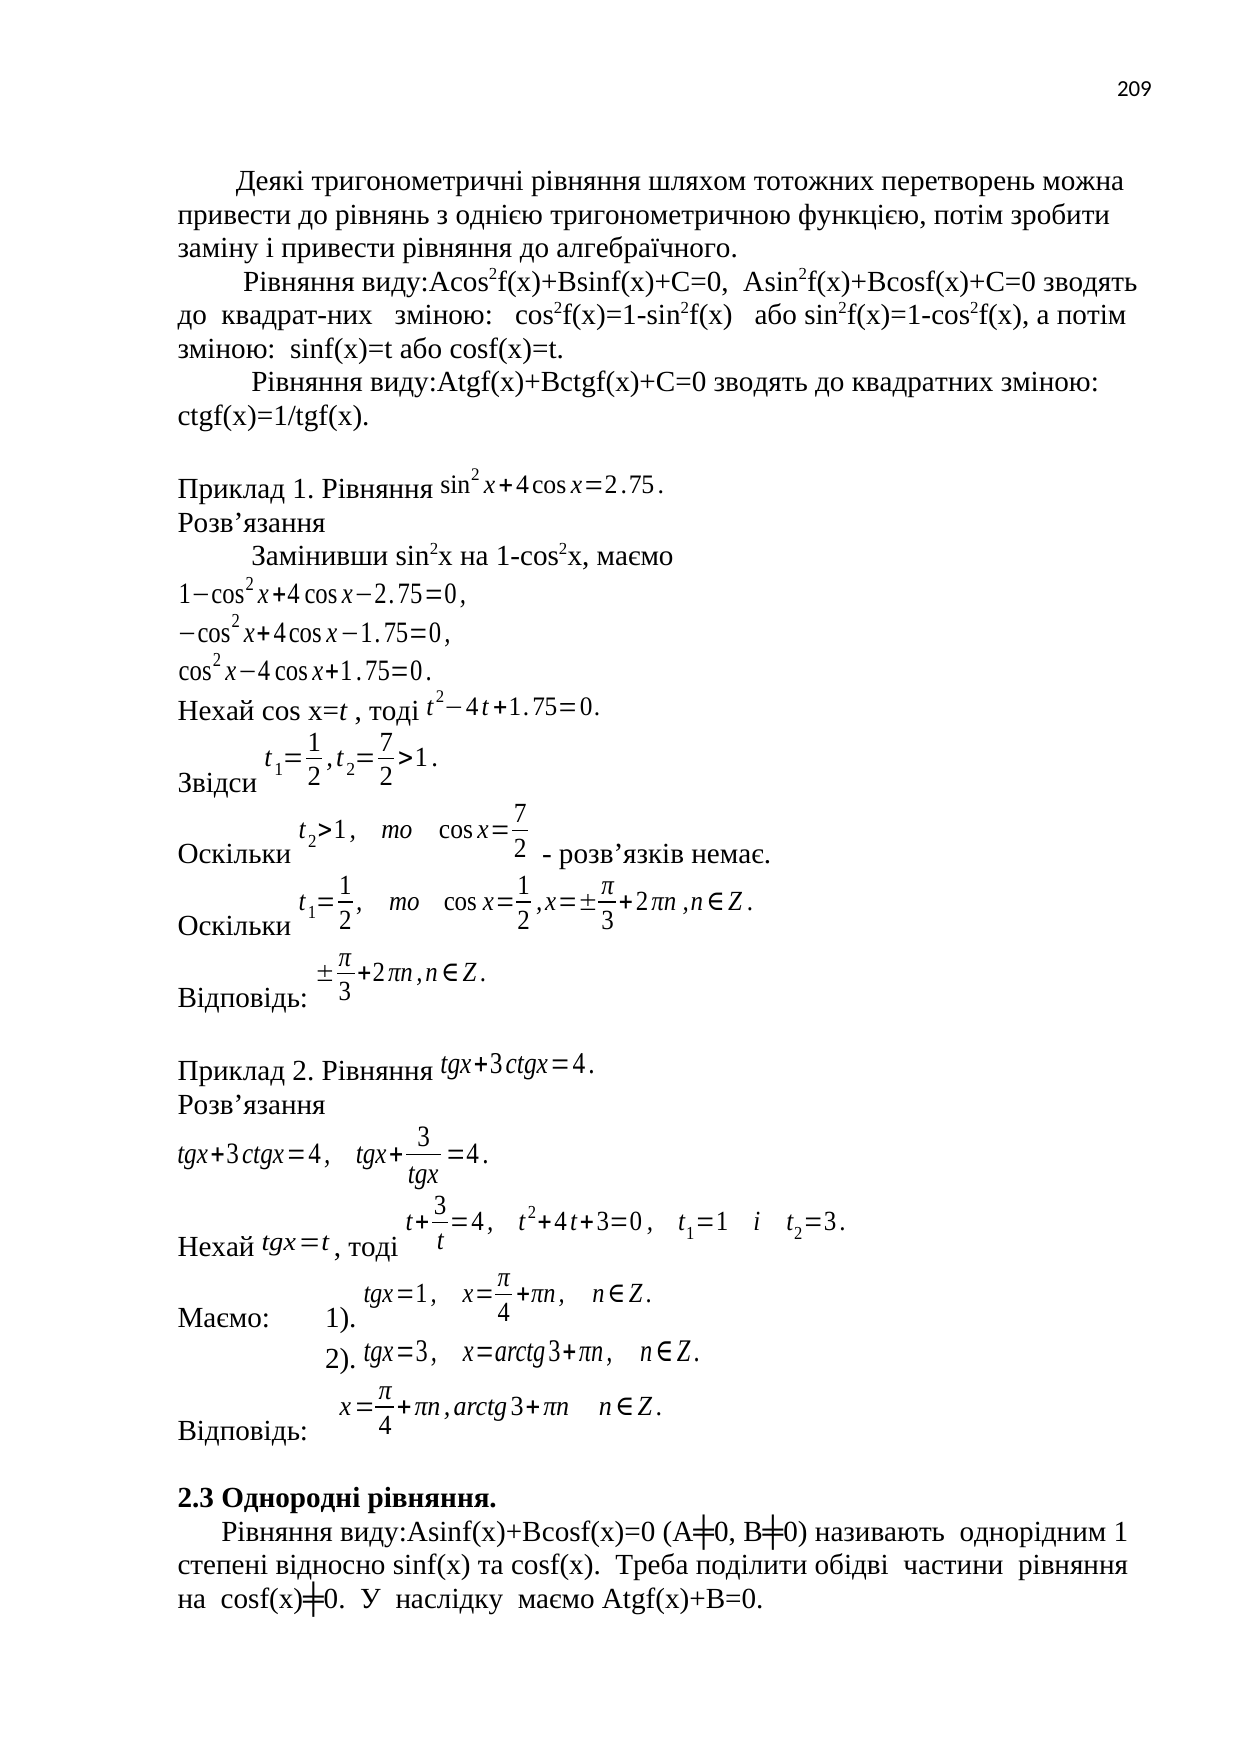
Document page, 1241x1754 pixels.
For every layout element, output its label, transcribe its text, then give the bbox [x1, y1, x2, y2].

text Нехай cos x=t , тоді [177, 687, 1152, 727]
text Звідси [177, 727, 1152, 798]
text 2). [177, 1334, 1152, 1375]
text Відповідь: [177, 942, 1152, 1013]
text Рівняння виду:Аsinf(х)+Вcosf(х)=0 (А╪0, В╪0) називають однорідним 1 степені відносно sinf(х) та cosf(х). Треба поділити обідві частини рівняння на cosf(х)╪0. У наслідку маємо Аtgf(х)+В=0. [177, 1514, 1152, 1614]
text Розв’язання [177, 1087, 1152, 1120]
text Відповідь: [177, 1375, 1152, 1447]
text Маємо: 1). [177, 1262, 1152, 1334]
text Приклад 2. Рівняння [177, 1047, 1152, 1087]
text 2.3 Однородні рівняння. [177, 1480, 1152, 1514]
text Деякі тригонометричні рівняння шляхом тотожних перетворень можна привести до рівнянь з однією тригонометричною функцією, потім зробити заміну і привести рівняння до алгебраїчного. [177, 163, 1152, 264]
text Нехай , тоді [177, 1191, 1152, 1262]
text Замінивши sin2x на 1-cos2x, маємо [177, 538, 1152, 572]
text Рівняння виду:Аcos2f(х)+Вsinf(х)+С=0, Аsin2f(х)+Вcosf(х)+С=0 зводять до квадрат-них зміною: cos2f(х)=1-sin2f(х) або sin2f(х)=1-cos2f(х), а потім зміною: sinf(х)=t або cosf(х)=t. [177, 264, 1152, 364]
text Рівняння виду:Аtgf(х)+Вctgf(х)+С=0 зводять до квадратних зміною: ctgf(х)=1/tgf(х). [177, 364, 1152, 432]
text Оскільки [177, 870, 1152, 942]
text Приклад 1. Рівняння [177, 465, 1152, 505]
text Розв’язання [177, 505, 1152, 538]
text Оскільки - розв’язків немає. [177, 798, 1152, 870]
